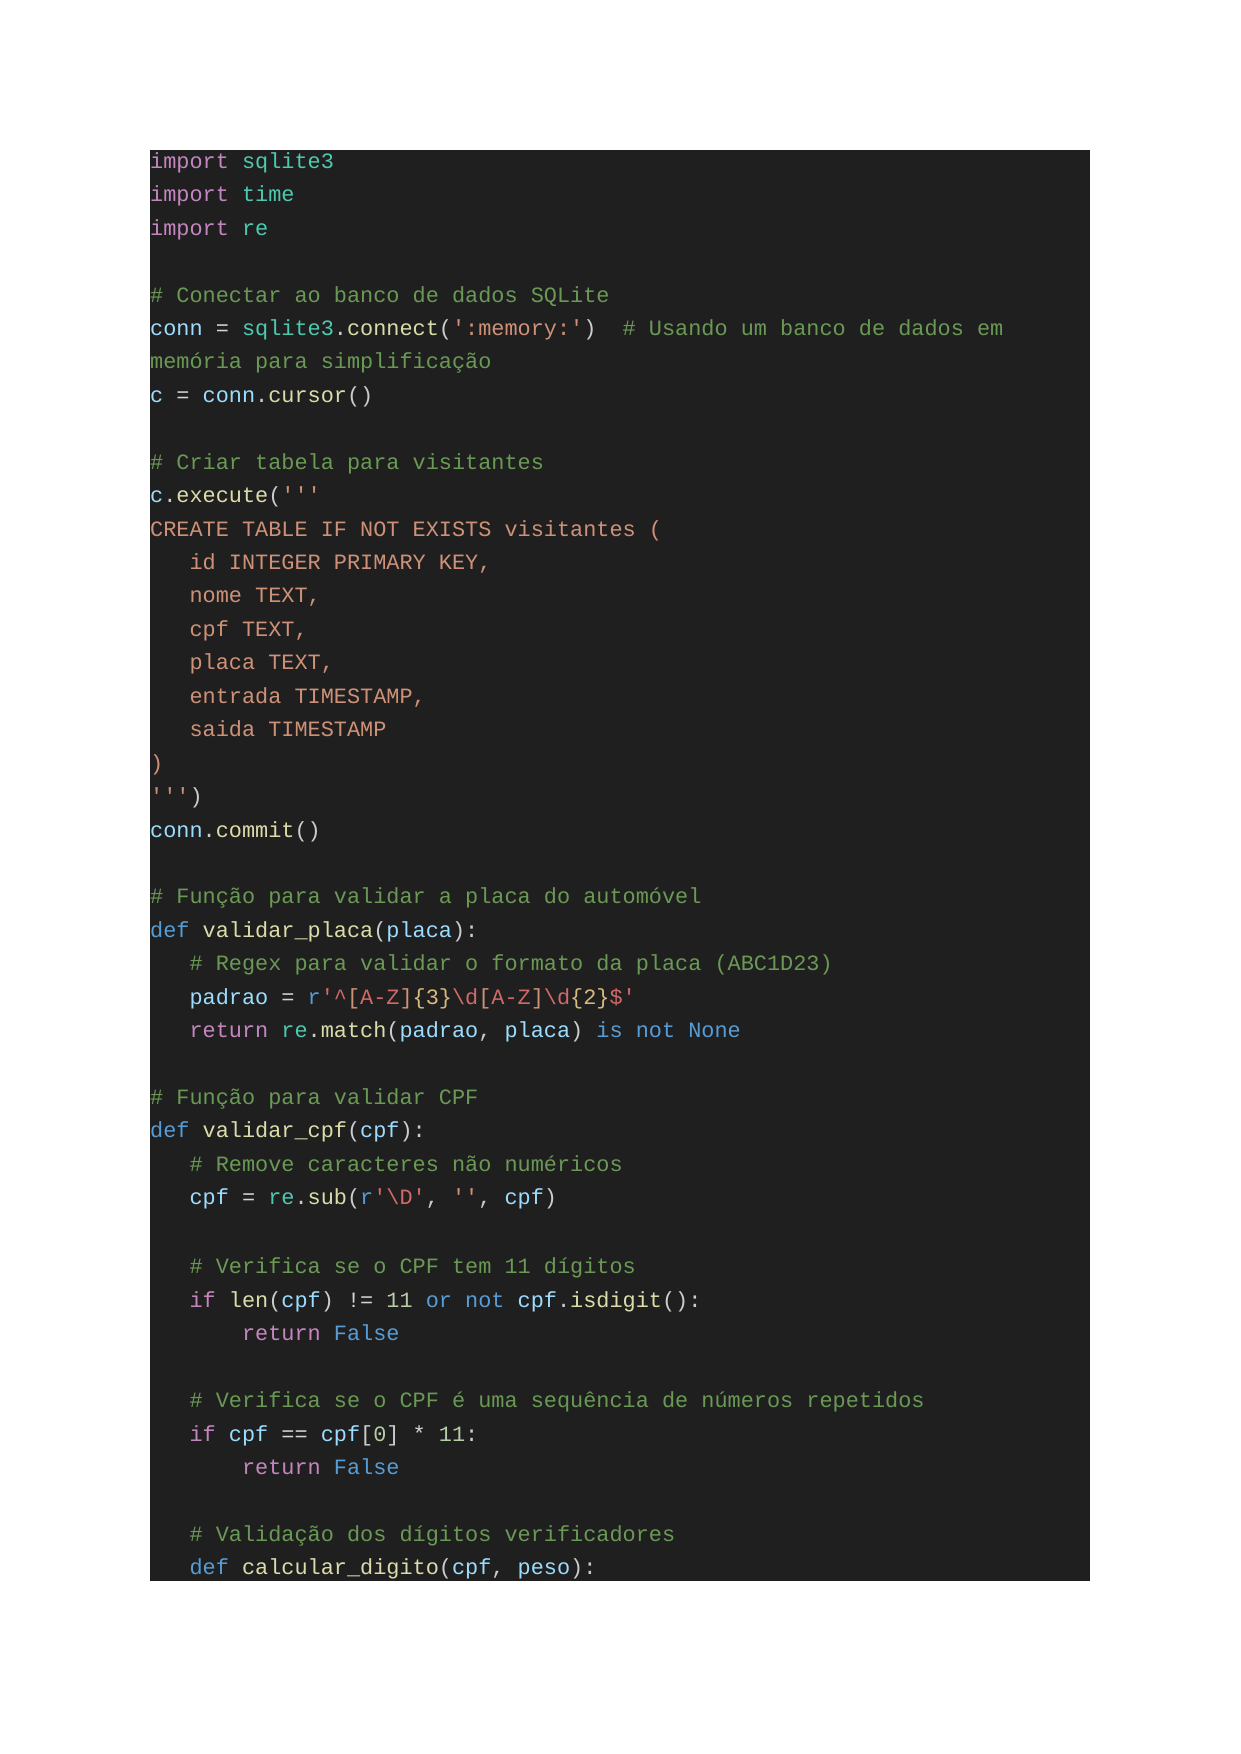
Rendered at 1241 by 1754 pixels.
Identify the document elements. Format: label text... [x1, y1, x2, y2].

text # Regex para validar o formato da placa (ABC1D23) [150, 952, 1090, 977]
text def validar_cpf(cpf): [150, 1120, 1090, 1144]
text cpf TEXT, [150, 618, 1090, 643]
text ''') [150, 785, 1090, 810]
text if cpf == cpf[0] * 11: [150, 1423, 1090, 1447]
text return re.match(padrao, placa) is not None [150, 1019, 1090, 1044]
text CREATE TABLE IF NOT EXISTS visitantes ( [150, 518, 1090, 543]
text # Remove caracteres não numéricos [150, 1153, 1090, 1178]
text conn = sqlite3.connect(':memory:') # Usando um banco de dados em memória para simplificação [150, 317, 1090, 375]
text # Função para validar a placa do automóvel [150, 886, 1090, 910]
text # Validação dos dígitos verificadores [150, 1523, 1090, 1548]
text # Verifica se o CPF é uma sequência de números repetidos [150, 1389, 1090, 1414]
text return False [150, 1322, 1090, 1347]
text if len(cpf) != 11 or not cpf.isdigit(): [150, 1289, 1090, 1314]
text # Conectar ao banco de dados SQLite [150, 284, 1090, 308]
text # Função para validar CPF [150, 1086, 1090, 1111]
text # Criar tabela para visitantes [150, 451, 1090, 476]
text nome TEXT, [150, 585, 1090, 609]
text cpf = re.sub(r'\D', '', cpf) [150, 1187, 1090, 1211]
text import time [150, 183, 1090, 208]
text import re [150, 217, 1090, 242]
text def validar_placa(placa): [150, 919, 1090, 944]
text padrao = r'^[A-Z]{3}\d[A-Z]\d{2}$' [150, 986, 1090, 1011]
text ) [150, 752, 1090, 777]
text c.execute(''' [150, 484, 1090, 509]
text placa TEXT, [150, 652, 1090, 676]
text id INTEGER PRIMARY KEY, [150, 551, 1090, 576]
text conn.commit() [150, 819, 1090, 843]
text entrada TIMESTAMP, [150, 685, 1090, 710]
text def calcular_digito(cpf, peso): [150, 1556, 1090, 1581]
text import sqlite3 [150, 150, 1090, 175]
text # Verifica se o CPF tem 11 dígitos [150, 1256, 1090, 1280]
text return False [150, 1456, 1090, 1481]
text c = conn.cursor() [150, 384, 1090, 409]
text saida TIMESTAMP [150, 718, 1090, 743]
